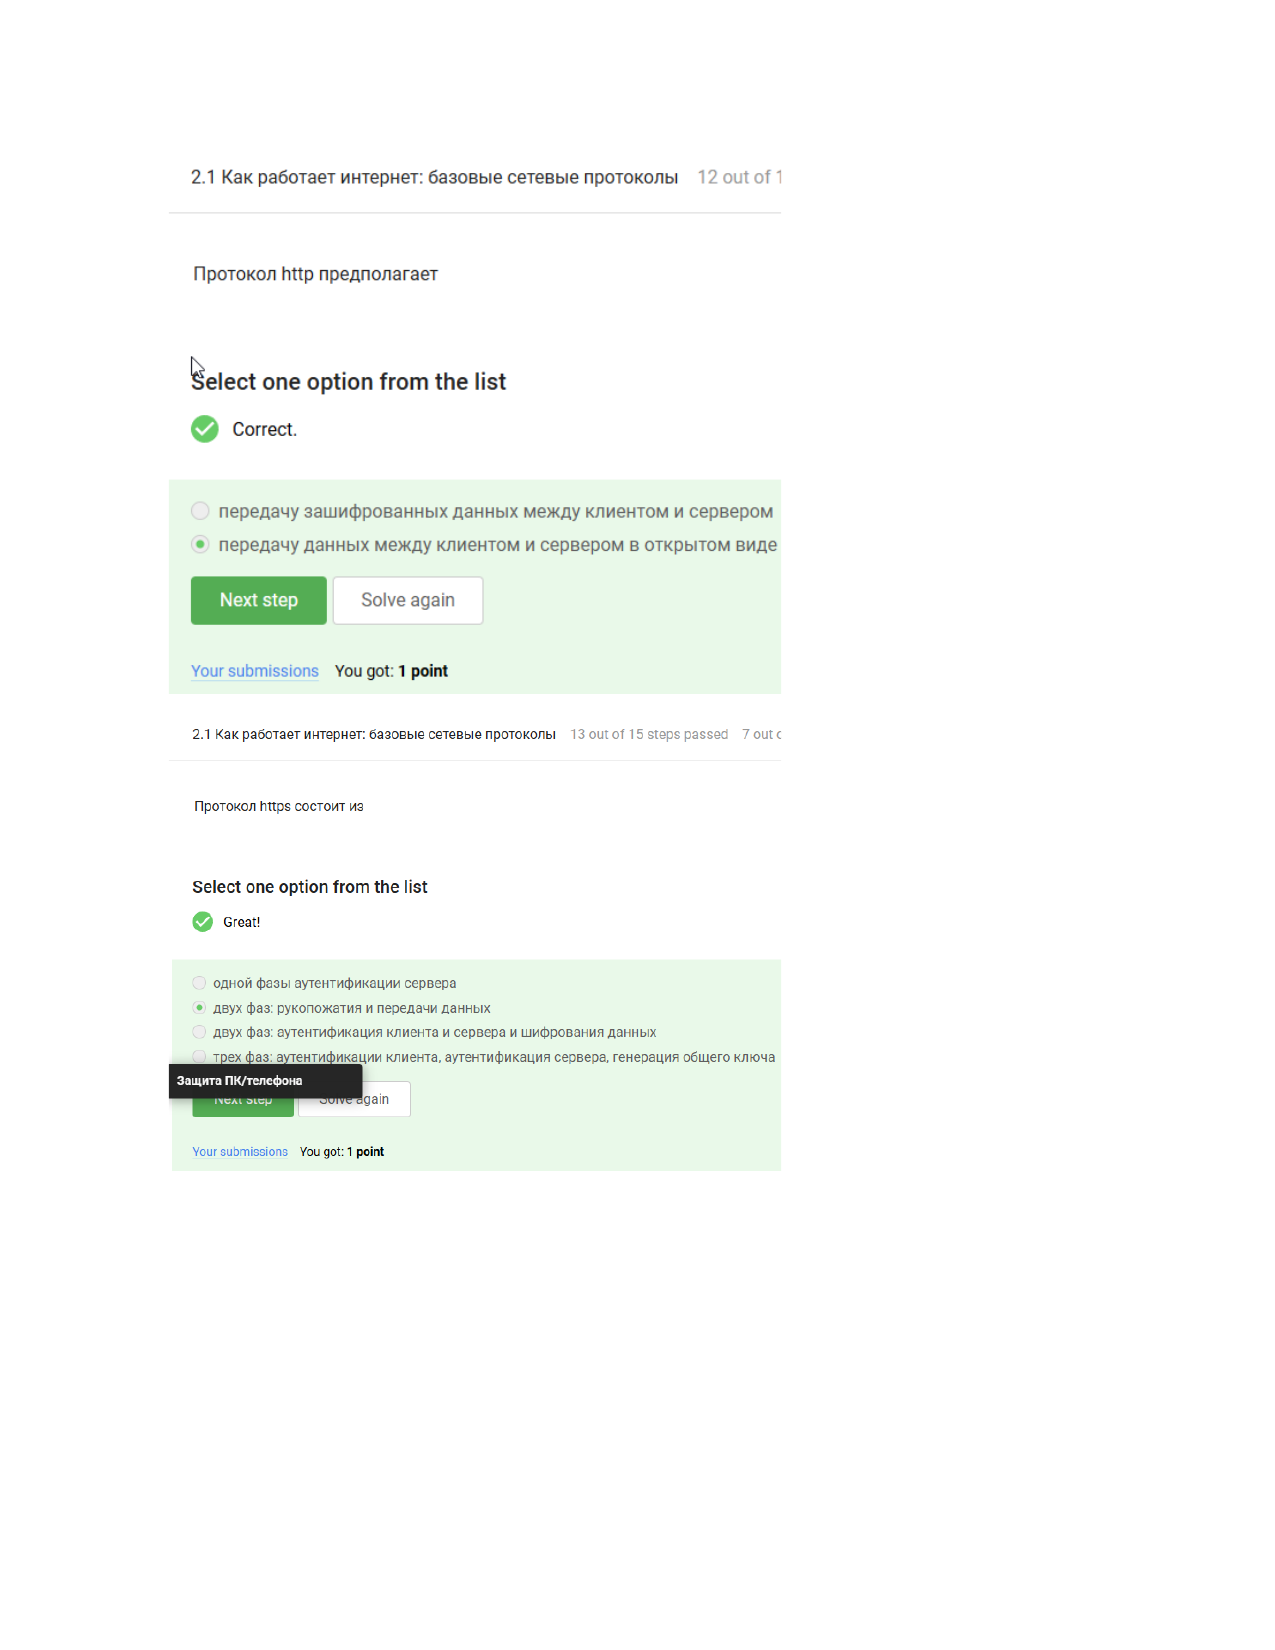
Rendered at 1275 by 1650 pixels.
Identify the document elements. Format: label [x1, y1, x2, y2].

picture [168, 150, 782, 694]
picture [168, 712, 782, 1171]
